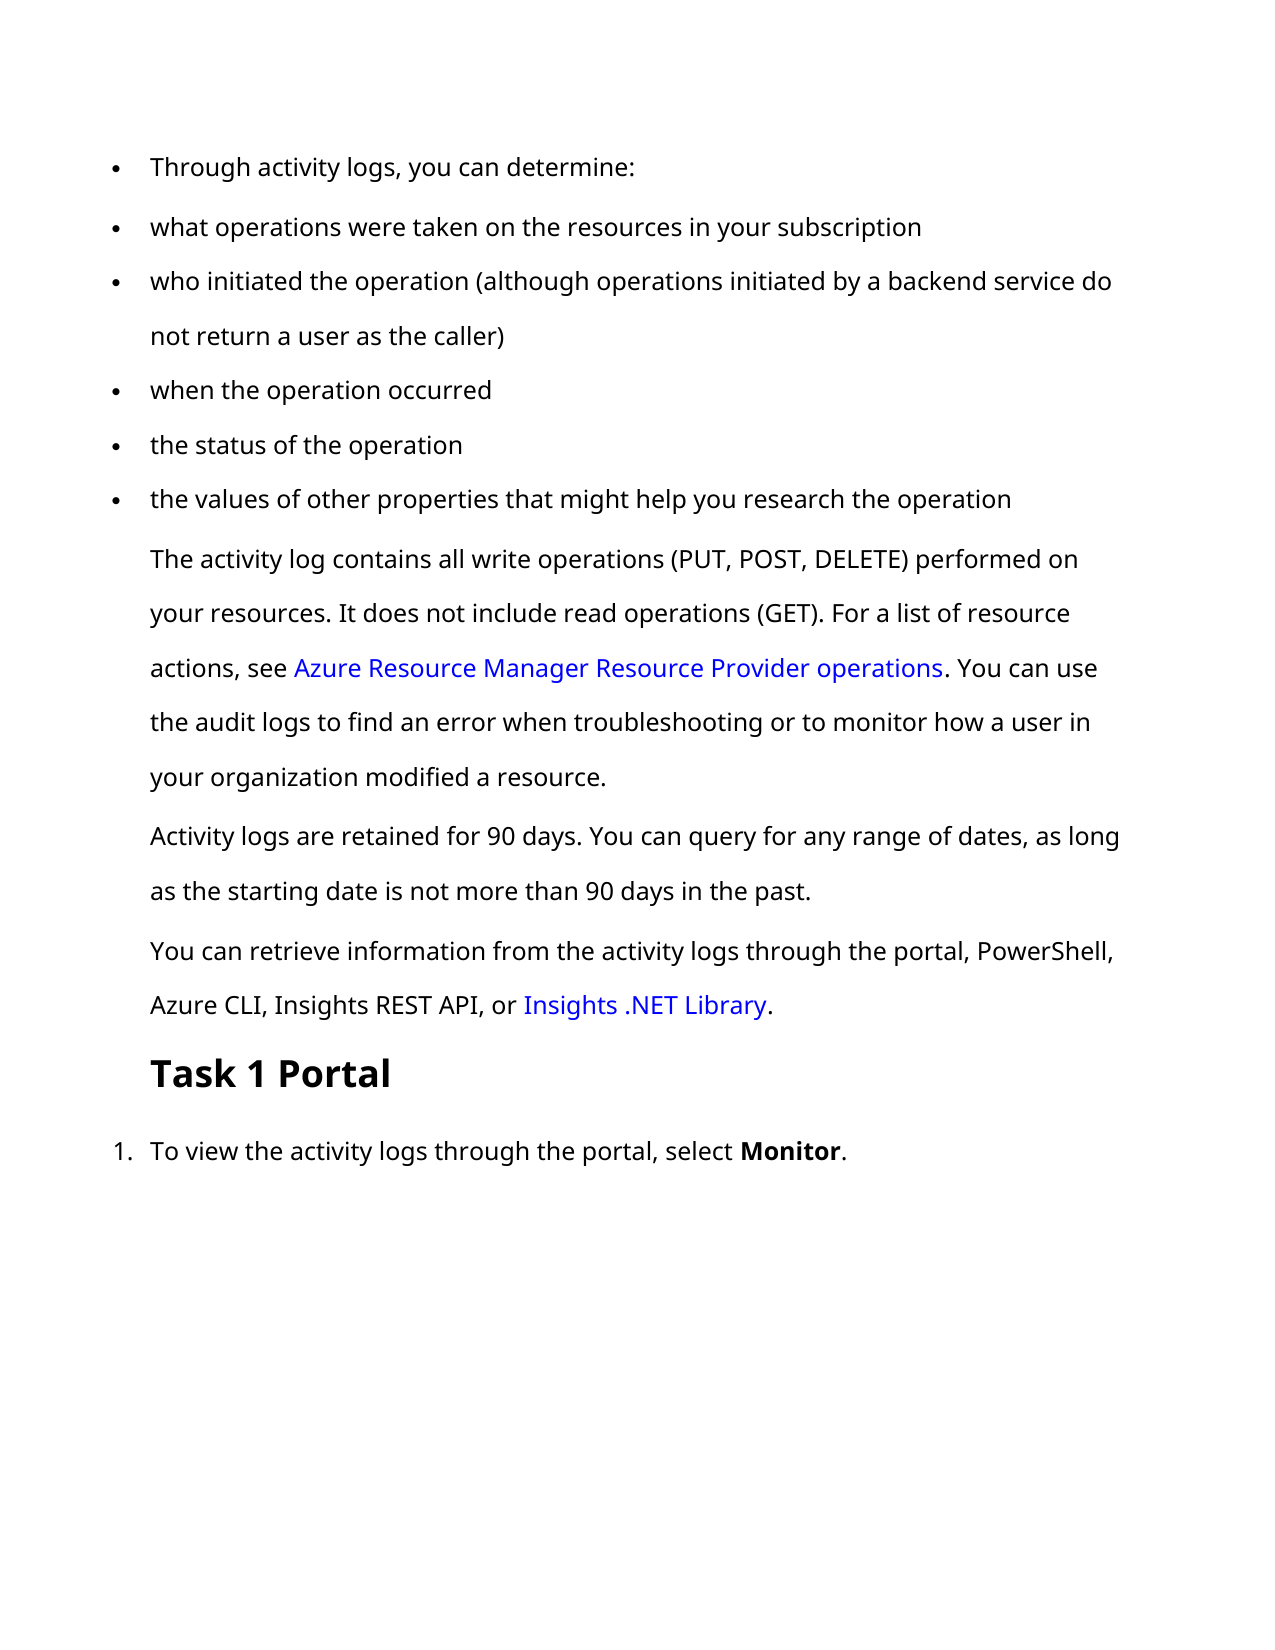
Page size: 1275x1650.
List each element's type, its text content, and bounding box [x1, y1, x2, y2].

list when the operation occurred [112, 373, 1125, 407]
list ‎Through activity logs, you can determine: [112, 150, 1125, 184]
text Task 1 Portal [150, 1047, 1125, 1098]
list the status of the operation [112, 427, 1125, 462]
text The activity log contains all write operations (PUT, POST, DELETE) performed on your resources. It does not include read operations (GET). For a list of resource actions, see Azure Resource Manager Resource Provider operations. You can use the audit logs to find an error when troubleshooting or to monitor how a user in your organization modified a resource. [150, 542, 1125, 793]
text Activity logs are retained for 90 days. You can query for any range of dates, as long as the starting date is not more than 90 days in the past. [150, 819, 1125, 908]
list who initiated the operation (although operations initiated by a backend service do not return a user as the caller) [112, 264, 1125, 353]
list To view the activity logs through the portal, select Monitor. [112, 1134, 1125, 1168]
list what operations were taken on the resources in your subscription [112, 209, 1125, 244]
text You can retrieve information from the activity logs through the portal, PowerShell, Azure CLI, Insights REST API, or Insights .NET Library. [150, 933, 1125, 1022]
list the values of other properties that might help you research the operation [112, 482, 1125, 516]
